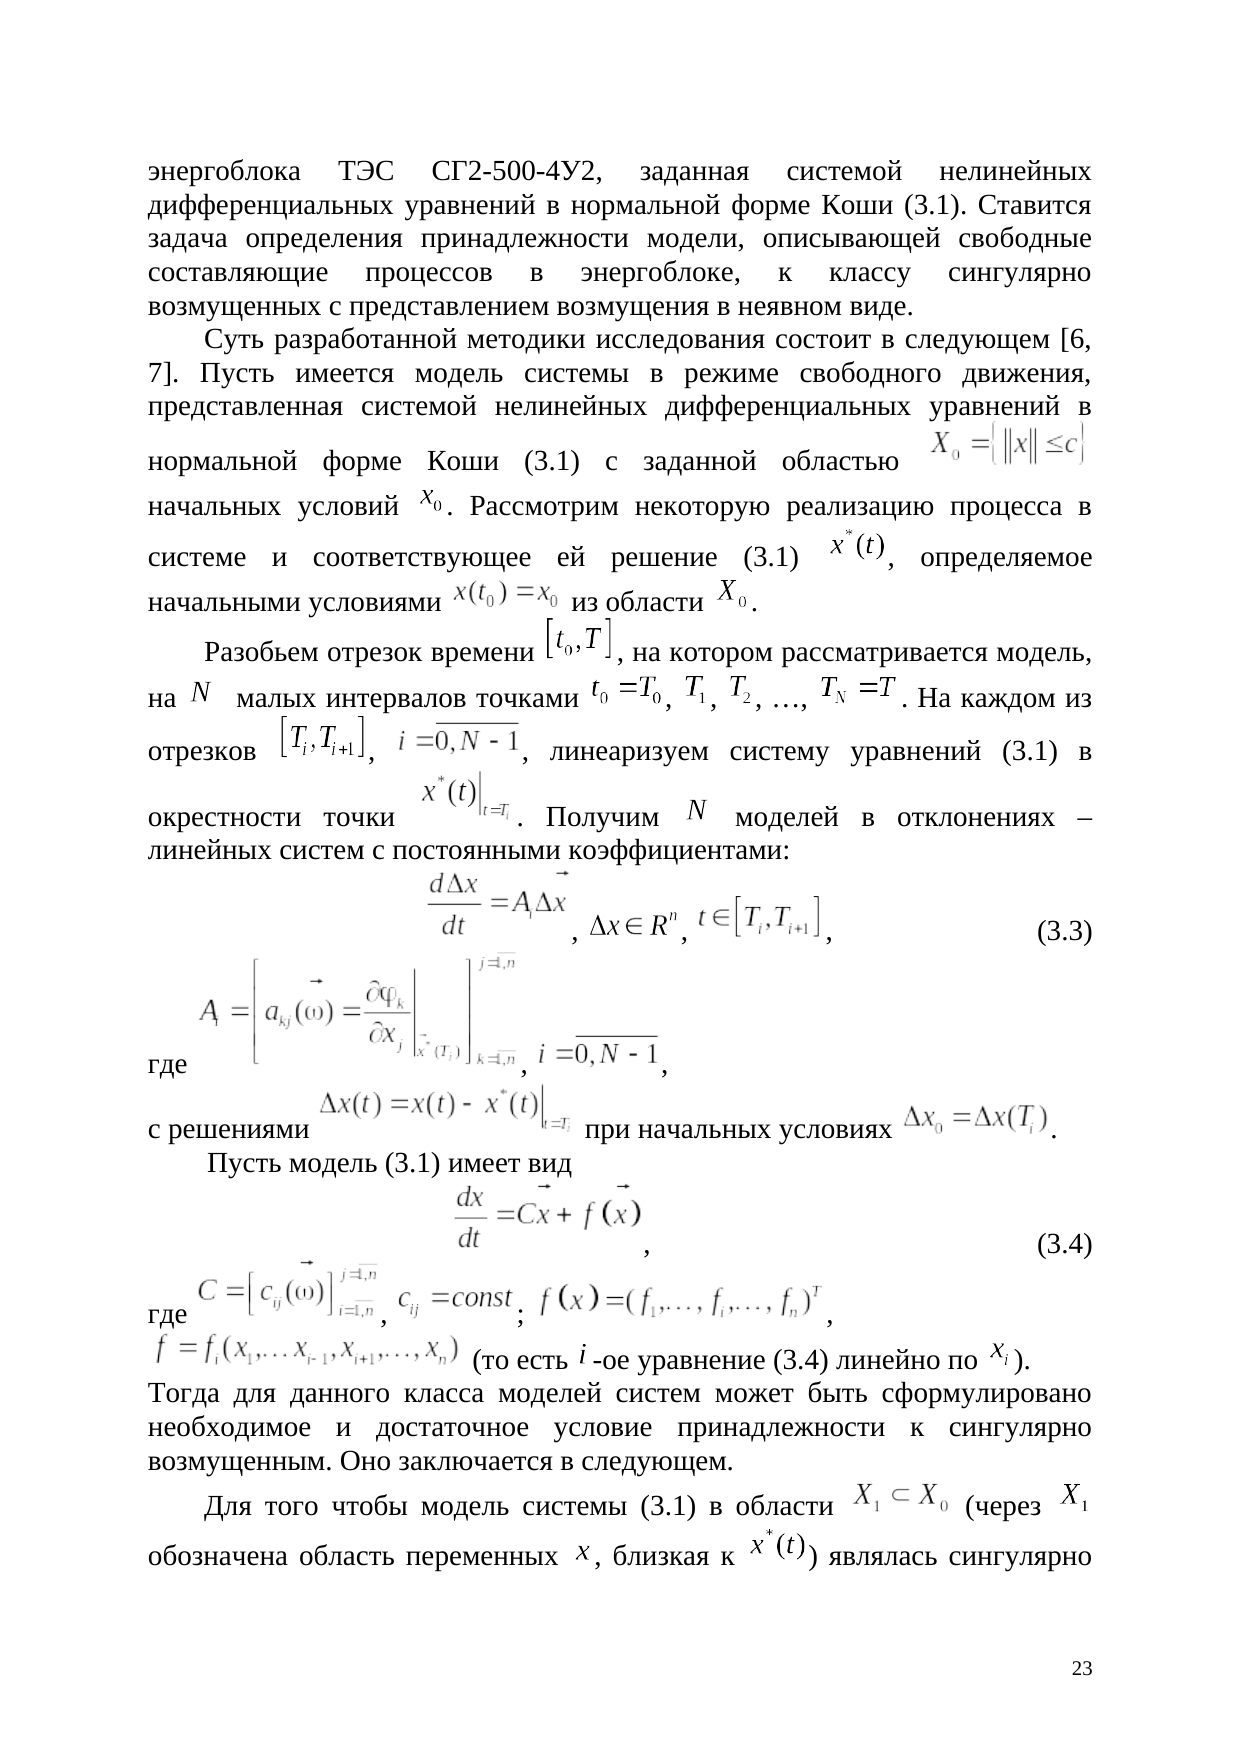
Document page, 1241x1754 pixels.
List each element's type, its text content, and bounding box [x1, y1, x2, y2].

text Тогда для данного класса моделей систем может быть сформулировано необходимое и достаточное условие принадлежности к сингулярно возмущенным. Оно заключается в следующем. [148, 1376, 1092, 1476]
text где , , [148, 947, 1092, 1079]
text Разобьем отрезок времени , на котором рассматривается модель, на малых интервалов точками , , , …, . На каждом из отрезков , , линеаризуем систему уравнений (3.1) в окрестности точки . Получим моделей в отклонениях – линейных систем с постоянными коэффициентами: [148, 618, 1092, 866]
text Пусть модель (3.1) имеет вид [148, 1145, 1092, 1178]
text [148, 153, 1092, 321]
text , , , (3.3) [148, 866, 1092, 947]
text где , ; , (то есть -ое уравнение (3.4) линейно по ). [148, 1260, 1092, 1376]
text Суть разработанной методики исследования состоит в следующем [6, 7]. Пусть имеется модель системы в режиме свободного движения, представленная системой нелинейных дифференциальных уравнений в нормальной форме Коши (3.1) с заданной областью начальных условий . Рассмотрим некоторую реализацию процесса в системе и соответствующее ей решение (3.1) , определяемое начальными условиями из области . [148, 321, 1092, 618]
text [148, 1476, 1092, 1572]
text , (3.4) [148, 1178, 1092, 1260]
text с решениями при начальных условиях . [148, 1079, 1092, 1145]
